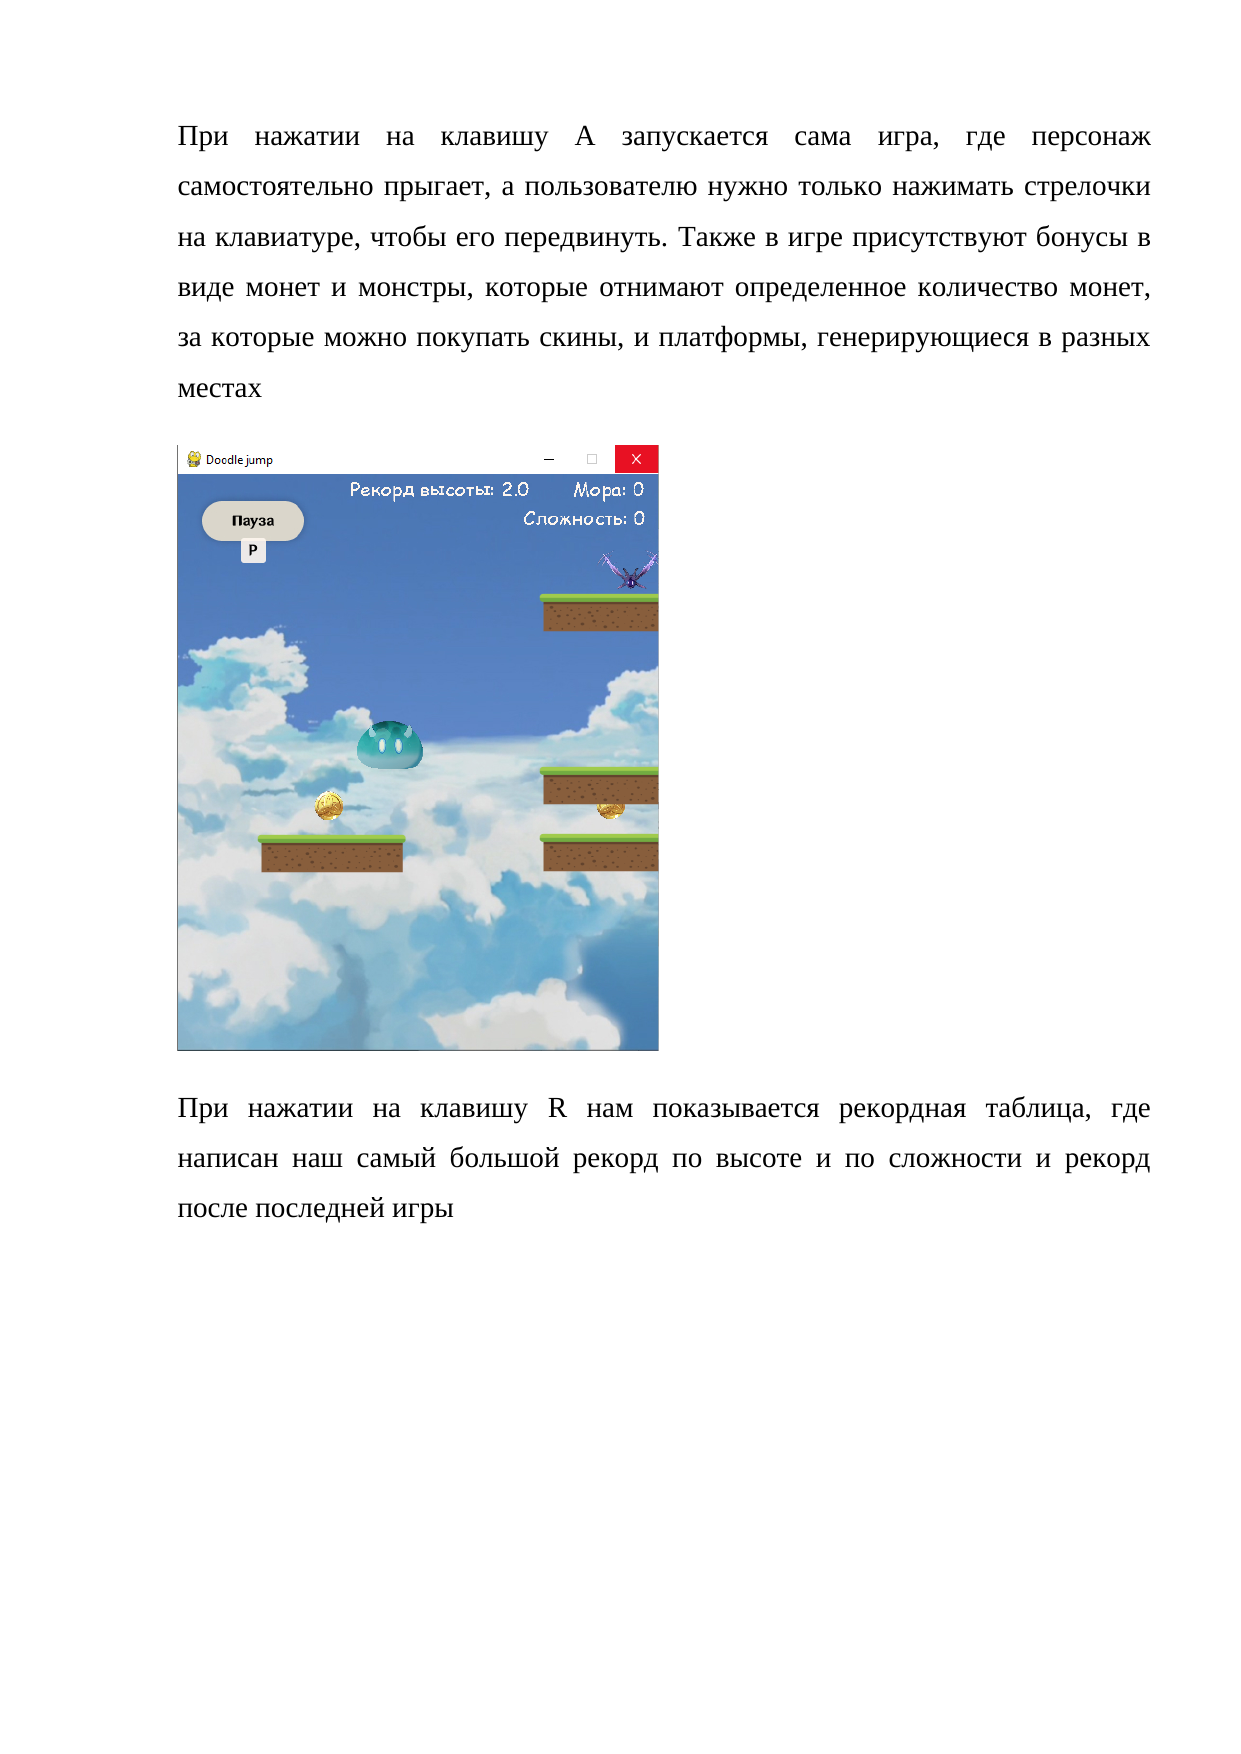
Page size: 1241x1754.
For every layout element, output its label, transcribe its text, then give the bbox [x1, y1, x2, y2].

text При нажатии на клавишу А запускается сама игра, где персонаж самостоятельно прыгает, а пользователю нужно только нажимать стрелочки на клавиатуре, чтобы его передвинуть. Также в игре присутствуют бонусы в виде монет и монстры, которые отнимают определенное количество монет, за которые можно покупать скины, и платформы, генерирующиеся в разных местах [177, 118, 1152, 403]
picture [177, 445, 659, 1051]
text При нажатии на клавишу R нам показывается рекордная таблица, где написан наш самый большой рекорд по высоте и по сложности и рекорд после последней игры [177, 1090, 1152, 1224]
